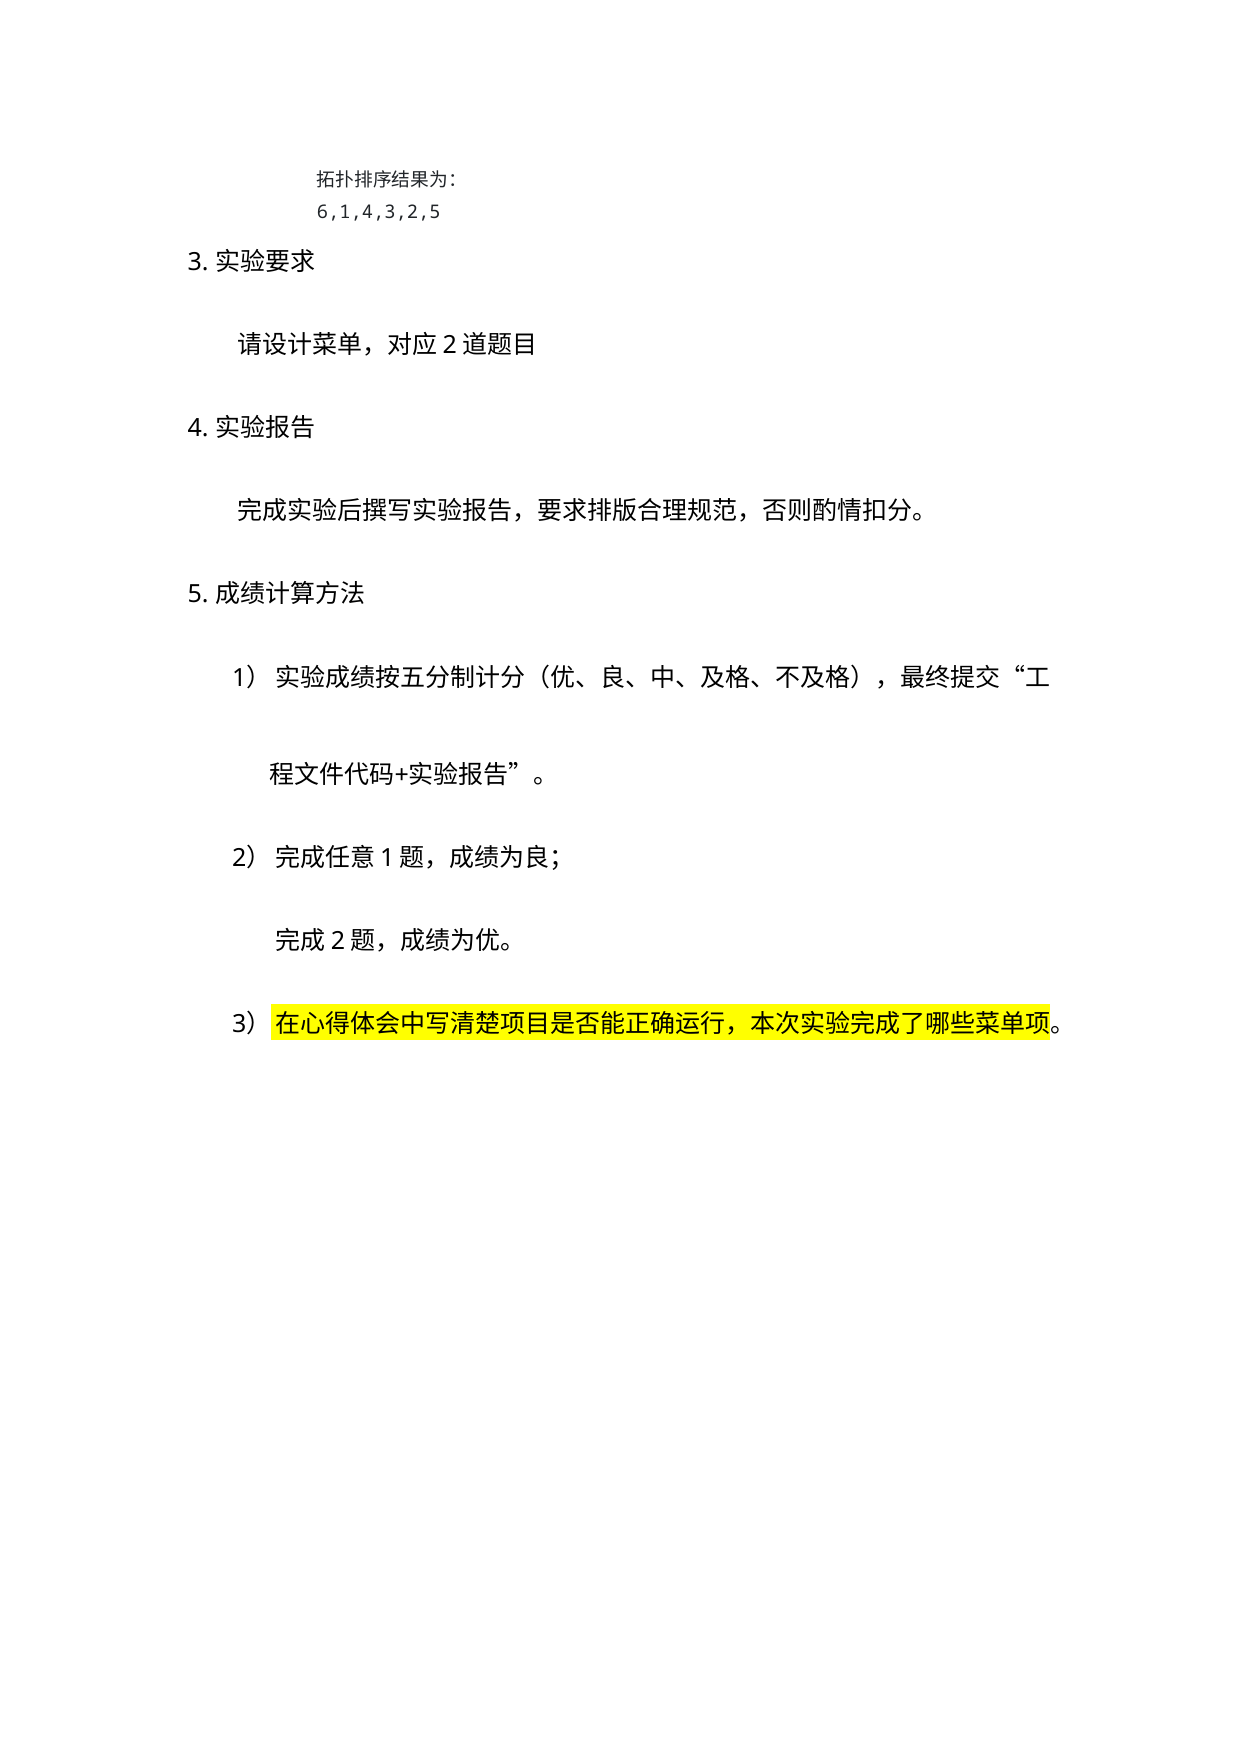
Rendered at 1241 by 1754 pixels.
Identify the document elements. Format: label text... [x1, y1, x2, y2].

text 完成实验后撰写实验报告，要求排版合理规范，否则酌情扣分。 [238, 476, 1053, 541]
text 6,1,4,3,2,5 [298, 194, 1053, 227]
list 在心得体会中写清楚项目是否能正确运行，本次实验完成了哪些菜单项。 [232, 989, 1053, 1054]
text 3. 实验要求 [187, 227, 1053, 292]
text 5. 成绩计算方法 [187, 559, 1053, 624]
text 请设计菜单，对应2道题目 [187, 310, 1053, 375]
list 实验成绩按五分制计分（优、良、中、及格、不及格），最终提交“工程文件代码+实验报告”。 [232, 643, 1053, 805]
text 拓扑排序结果为： [298, 162, 1053, 194]
text 4. 实验报告 [187, 393, 1053, 458]
text 完成 2题，成绩为优。 [187, 906, 1053, 971]
list 完成任意1题，成绩为良； [232, 823, 1053, 888]
